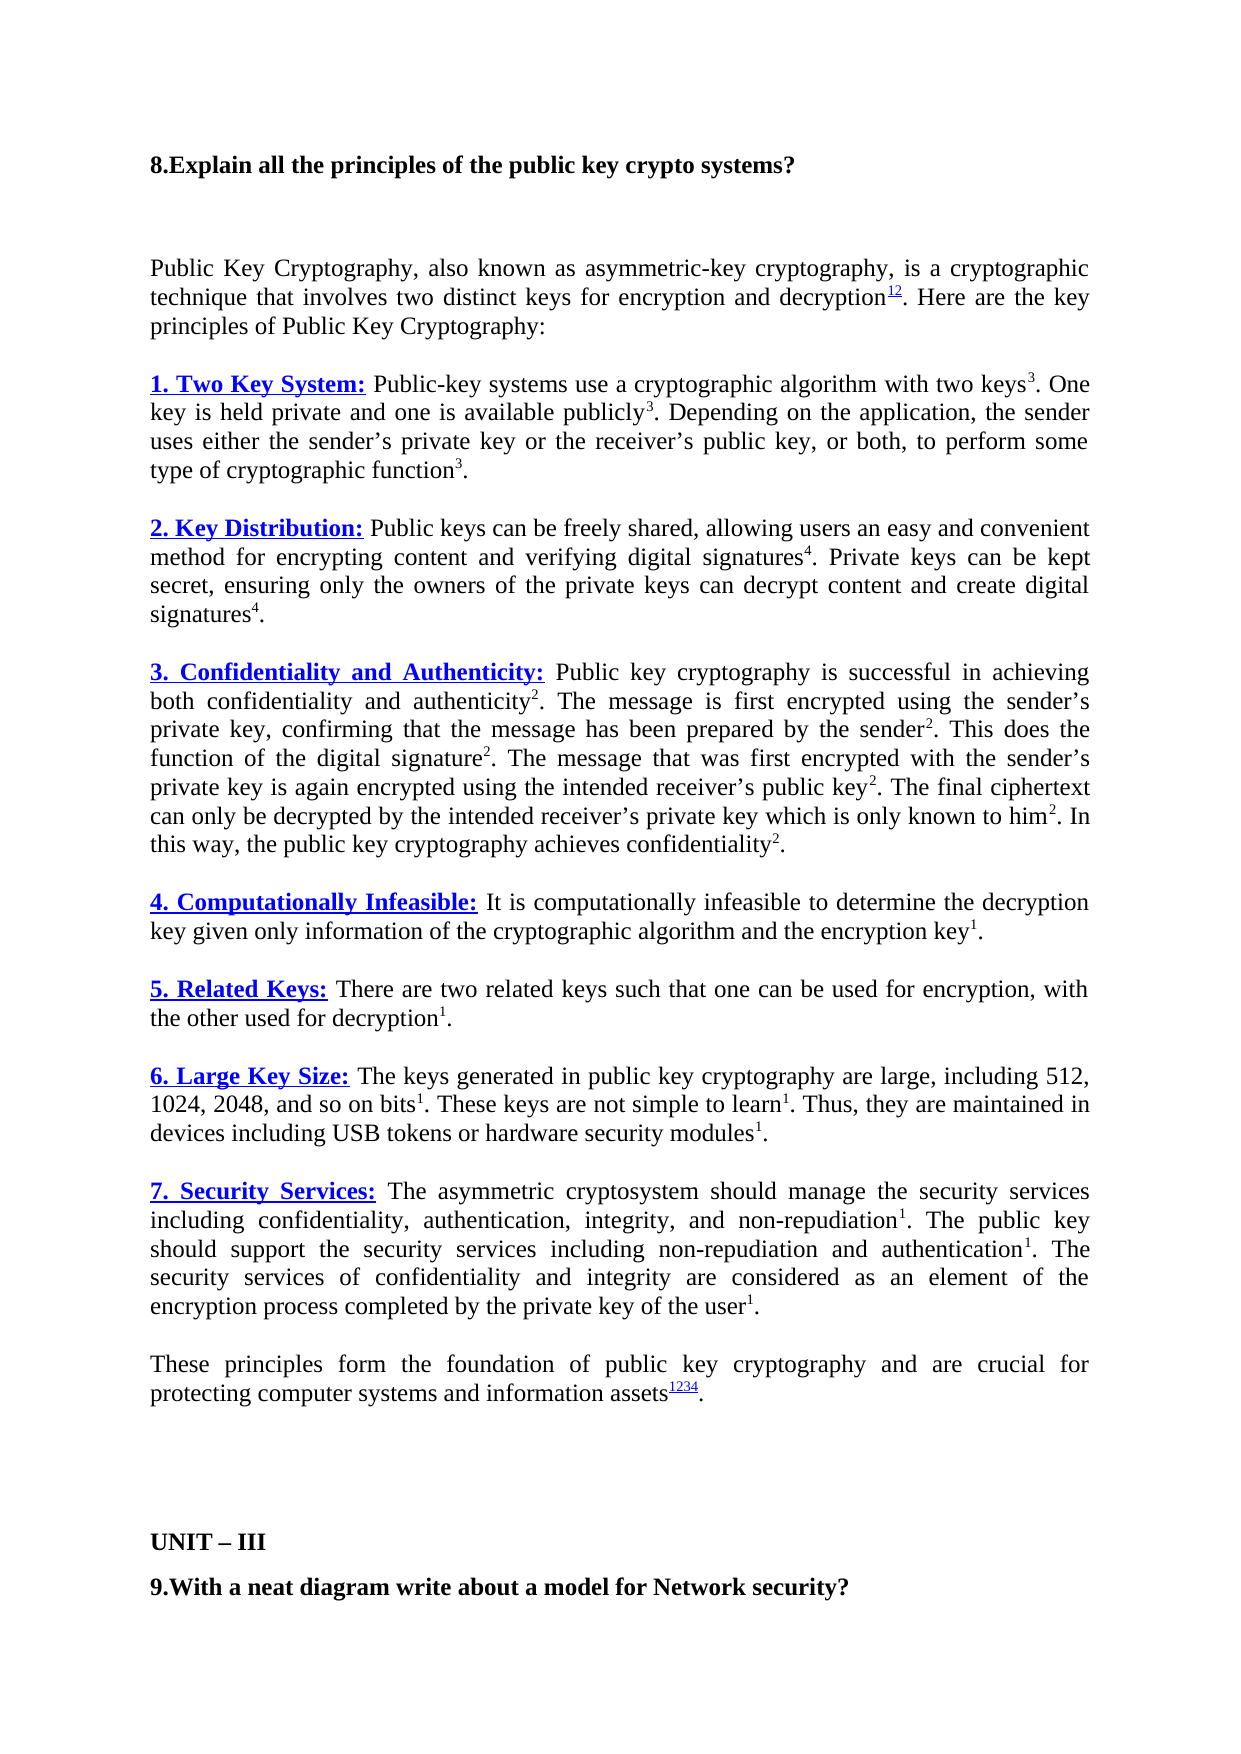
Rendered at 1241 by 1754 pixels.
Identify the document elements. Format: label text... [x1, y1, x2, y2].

text 2. Key Distribution: Public keys can be freely shared, allowing users an easy and convenient method for encrypting content and verifying digital signatures4. Private keys can be kept secret, ensuring only the owners of the private keys can decrypt content and create digital signatures4. [150, 513, 1090, 628]
text Public Key Cryptography, also known as asymmetric-key cryptography, is a cryptographic technique that involves two distinct keys for encryption and decryption12. Here are the key principles of Public Key Cryptography: [150, 253, 1090, 339]
text 3. Confidentiality and Authenticity: Public key cryptography is successful in achieving both confidentiality and authenticity2. The message is first encrypted using the sender’s private key, confirming that the message has been prepared by the sender2. This does the function of the digital signature2. The message that was first encrypted with the sender’s private key is again encrypted using the intended receiver’s public key2. The final ciphertext can only be decrypted by the intended receiver’s private key which is only known to him2. In this way, the public key cryptography achieves confidentiality2. [150, 657, 1090, 858]
text 1. Two Key System: Public-key systems use a cryptographic algorithm with two keys3. One key is held private and one is available publicly3. Depending on the application, the sender uses either the sender’s private key or the receiver’s public key, or both, to perform some type of cryptographic function3. [150, 369, 1090, 484]
text 7. Security Services: The asymmetric cryptosystem should manage the security services including confidentiality, authentication, integrity, and non-repudiation1. The public key should support the security services including non-repudiation and authentication1. The security services of confidentiality and integrity are considered as an element of the encryption process completed by the private key of the user1. [150, 1176, 1090, 1320]
text UNIT – III [150, 1527, 1090, 1555]
text 5. Related Keys: There are two related keys such that one can be used for encryption, with the other used for decryption1. [150, 974, 1090, 1032]
text 4. Computationally Infeasible: It is computationally infeasible to determine the decryption key given only information of the cryptographic algorithm and the encryption key1. [150, 887, 1090, 945]
text These principles form the foundation of public key cryptography and are crucial for protecting computer systems and information assets1234. [150, 1349, 1090, 1407]
text 8.Explain all the principles of the public key crypto systems? [150, 150, 1090, 179]
text 9.With a neat diagram write about a model for Network security? [150, 1572, 1090, 1601]
text 6. Large Key Size: The keys generated in public key cryptography are large, including 512, 1024, 2048, and so on bits1. These keys are not simple to learn1. Thus, they are maintained in devices including USB tokens or hardware security modules1. [150, 1061, 1090, 1147]
